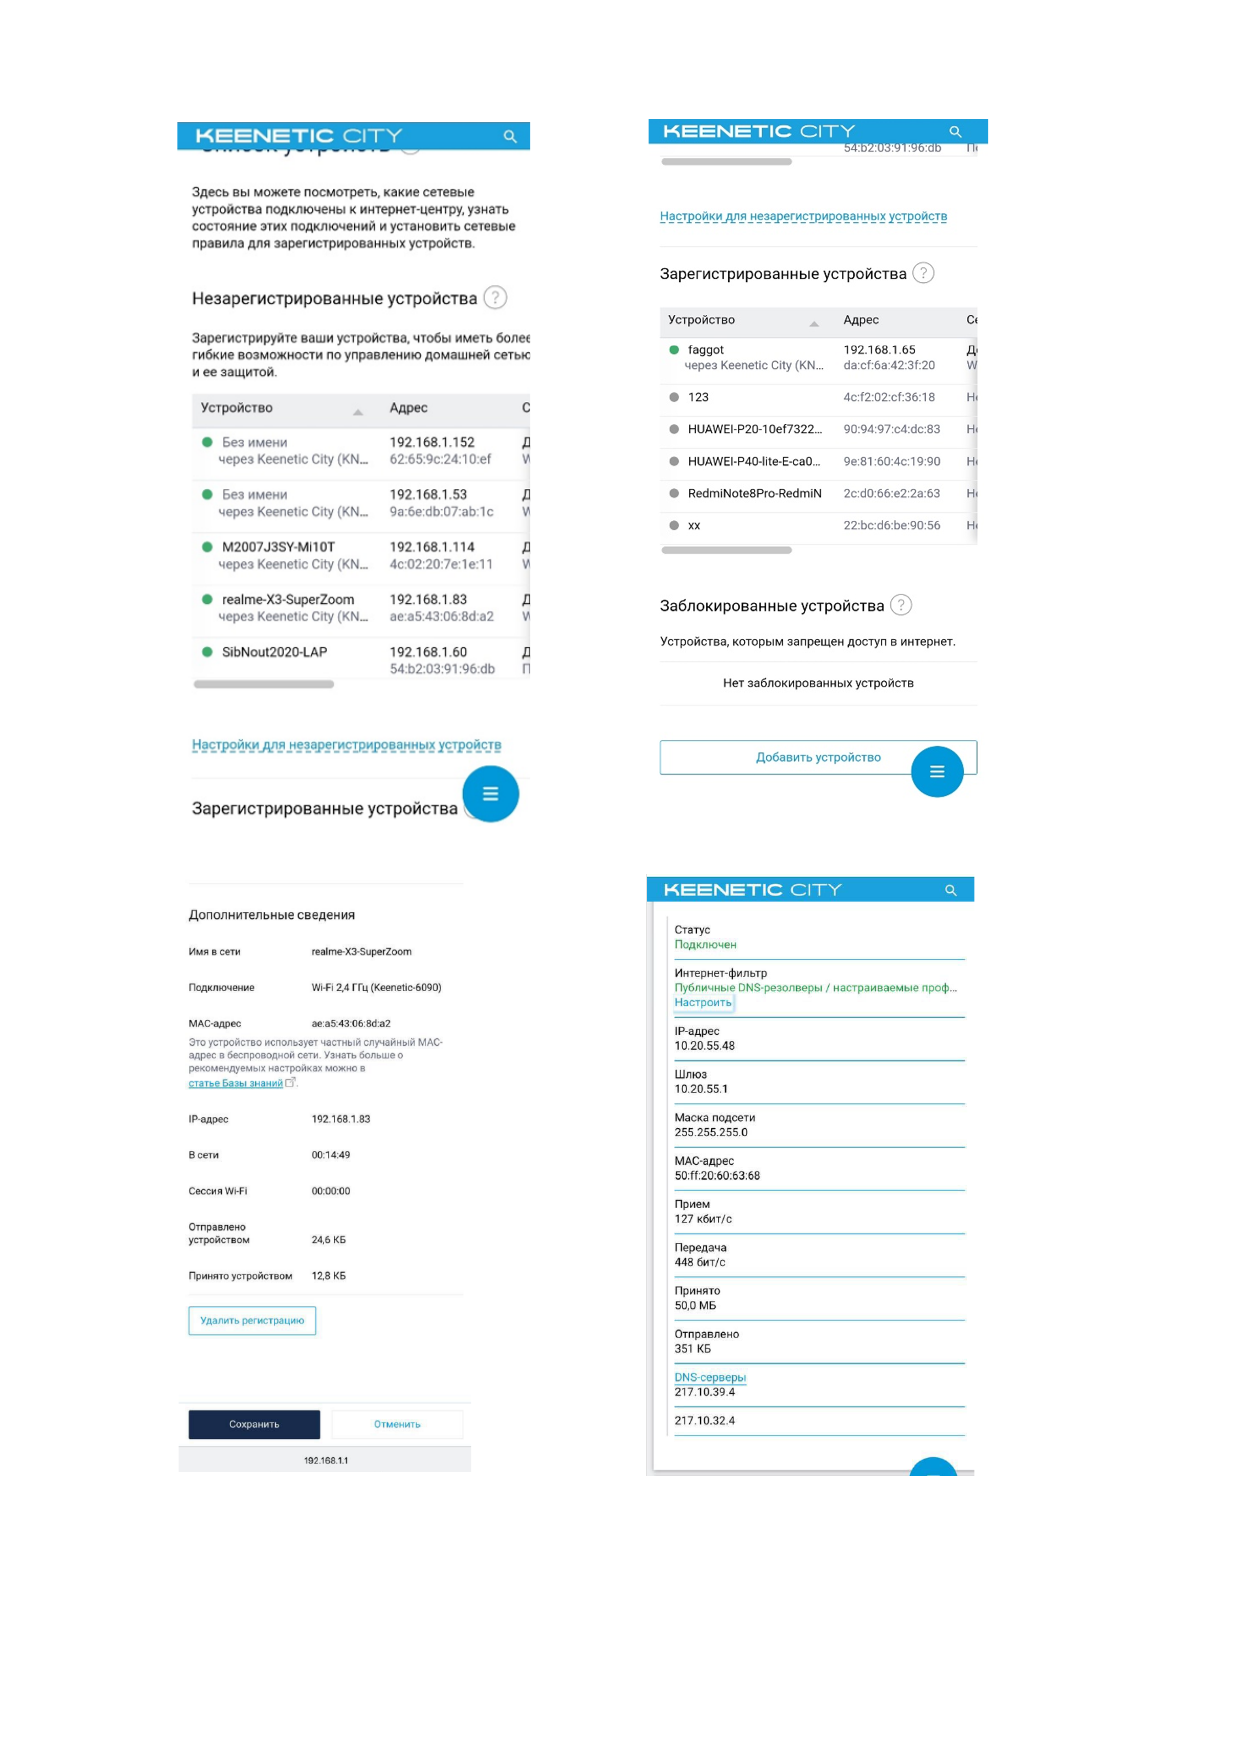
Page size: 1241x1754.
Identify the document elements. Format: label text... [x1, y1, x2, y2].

list Заблокировать доступ одногруппнику в интернет, к Wi-Fi и на определенный сайт, по отдельности: [237, 1413, 1152, 1516]
picture [648, 119, 989, 801]
picture [177, 120, 531, 831]
picture [177, 875, 471, 1469]
